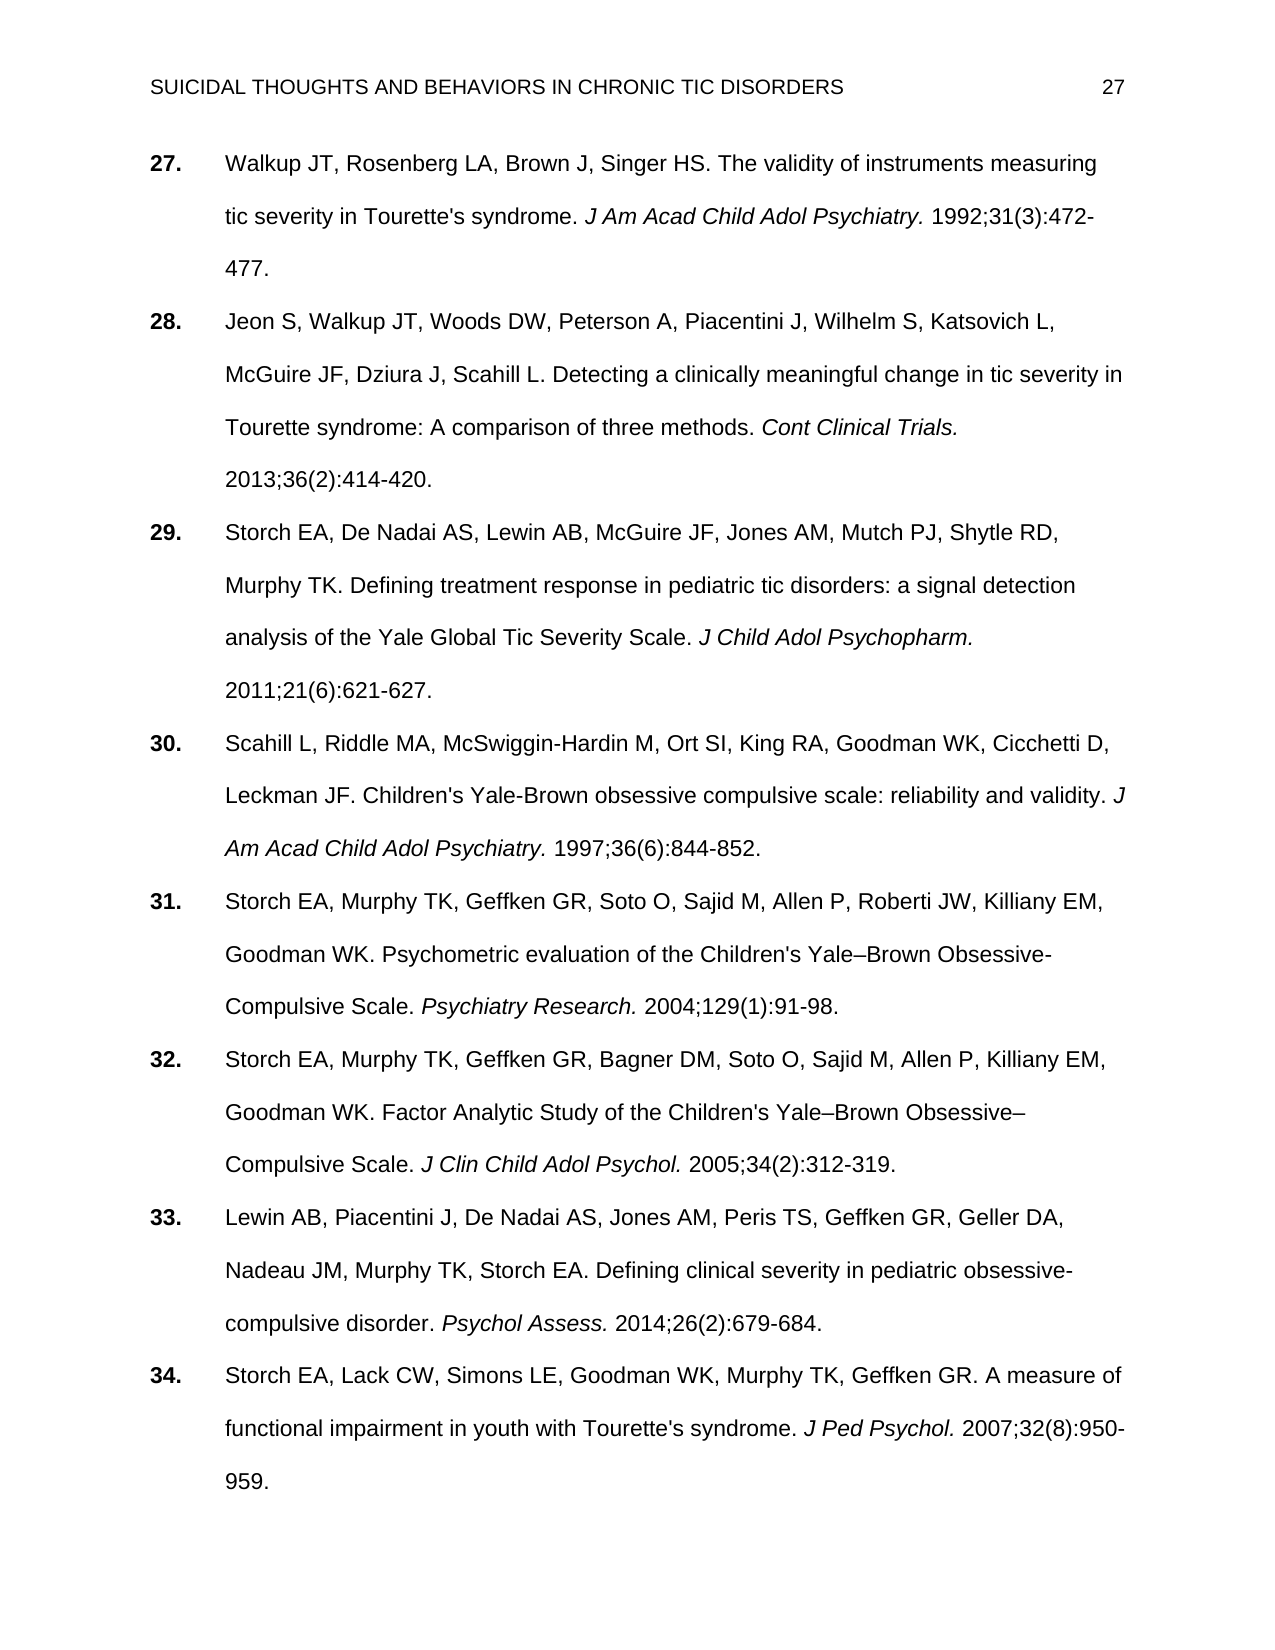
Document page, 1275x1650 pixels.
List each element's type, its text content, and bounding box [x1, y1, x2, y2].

text 30. Scahill L, Riddle MA, McSwiggin-Hardin M, Ort SI, King RA, Goodman WK, Cicchetti D, Leckman JF. Children's Yale-Brown obsessive compulsive scale: reliability and validity. J Am Acad Child Adol Psychiatry. 1997;36(6):844-852. [150, 730, 1125, 862]
text 33. Lewin AB, Piacentini J, De Nadai AS, Jones AM, Peris TS, Geffken GR, Geller DA, Nadeau JM, Murphy TK, Storch EA. Defining clinical severity in pediatric obsessive-compulsive disorder. Psychol Assess. 2014;26(2):679-684. [150, 1204, 1125, 1336]
text 31. Storch EA, Murphy TK, Geffken GR, Soto O, Sajid M, Allen P, Roberti JW, Killiany EM, Goodman WK. Psychometric evaluation of the Children's Yale–Brown Obsessive-Compulsive Scale. Psychiatry Research. 2004;129(1):91-98. [150, 888, 1125, 1020]
text 32. Storch EA, Murphy TK, Geffken GR, Bagner DM, Soto O, Sajid M, Allen P, Killiany EM, Goodman WK. Factor Analytic Study of the Children's Yale–Brown Obsessive–Compulsive Scale. J Clin Child Adol Psychol. 2005;34(2):312-319. [150, 1046, 1125, 1178]
text 34. Storch EA, Lack CW, Simons LE, Goodman WK, Murphy TK, Geffken GR. A measure of functional impairment in youth with Tourette's syndrome. J Ped Psychol. 2007;32(8):950-959. [150, 1362, 1125, 1494]
text 27. Walkup JT, Rosenberg LA, Brown J, Singer HS. The validity of instruments measuring tic severity in Tourette's syndrome. J Am Acad Child Adol Psychiatry. 1992;31(3):472-477. [150, 150, 1125, 282]
text 29. Storch EA, De Nadai AS, Lewin AB, McGuire JF, Jones AM, Mutch PJ, Shytle RD, Murphy TK. Defining treatment response in pediatric tic disorders: a signal detection analysis of the Yale Global Tic Severity Scale. J Child Adol Psychopharm. 2011;21(6):621-627. [150, 519, 1125, 703]
text 28. Jeon S, Walkup JT, Woods DW, Peterson A, Piacentini J, Wilhelm S, Katsovich L, McGuire JF, Dziura J, Scahill L. Detecting a clinically meaningful change in tic severity in Tourette syndrome: A comparison of three methods. Cont Clinical Trials. 2013;36(2):414-420. [150, 308, 1125, 493]
